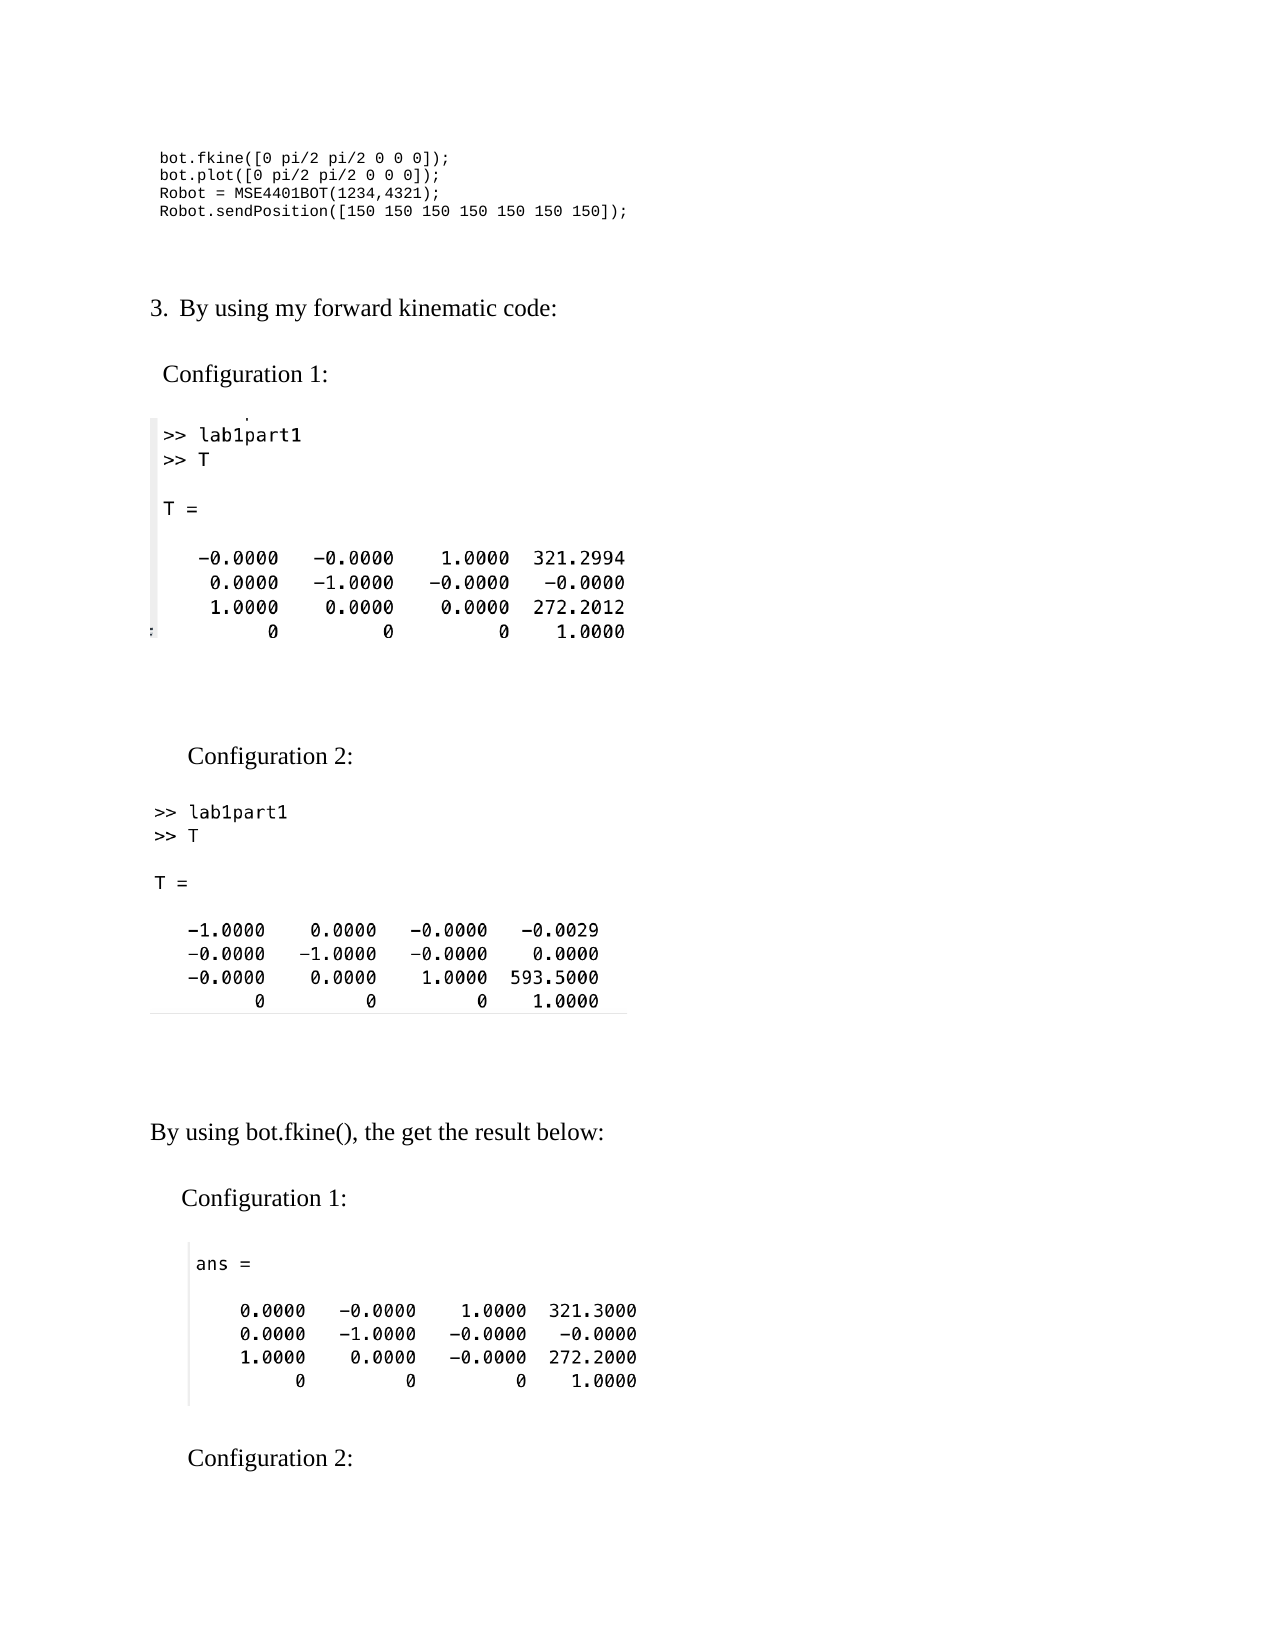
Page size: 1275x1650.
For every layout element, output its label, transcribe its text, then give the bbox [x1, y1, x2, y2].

list By using my forward kinematic code: [150, 287, 1125, 322]
picture [150, 418, 641, 638]
picture [187, 1242, 699, 1406]
text Robot.sendPosition([150 150 150 150 150 150 150]); [150, 203, 1125, 221]
text bot.plot([0 pi/2 pi/2 0 0 0]); [150, 168, 1125, 185]
text Robot = MSE4401BOT(1234,4321); [150, 185, 1125, 203]
text Configuration 2: [187, 734, 1125, 770]
text Configuration 2: [187, 1437, 1125, 1472]
text Configuration 1: [150, 1176, 1125, 1212]
text By using bot.fkine(), the get the result below: [150, 1110, 1125, 1146]
text bot.fkine([0 pi/2 pi/2 0 0 0]); [150, 150, 1125, 168]
picture [150, 800, 628, 1014]
text Configuration 1: [150, 353, 1125, 388]
